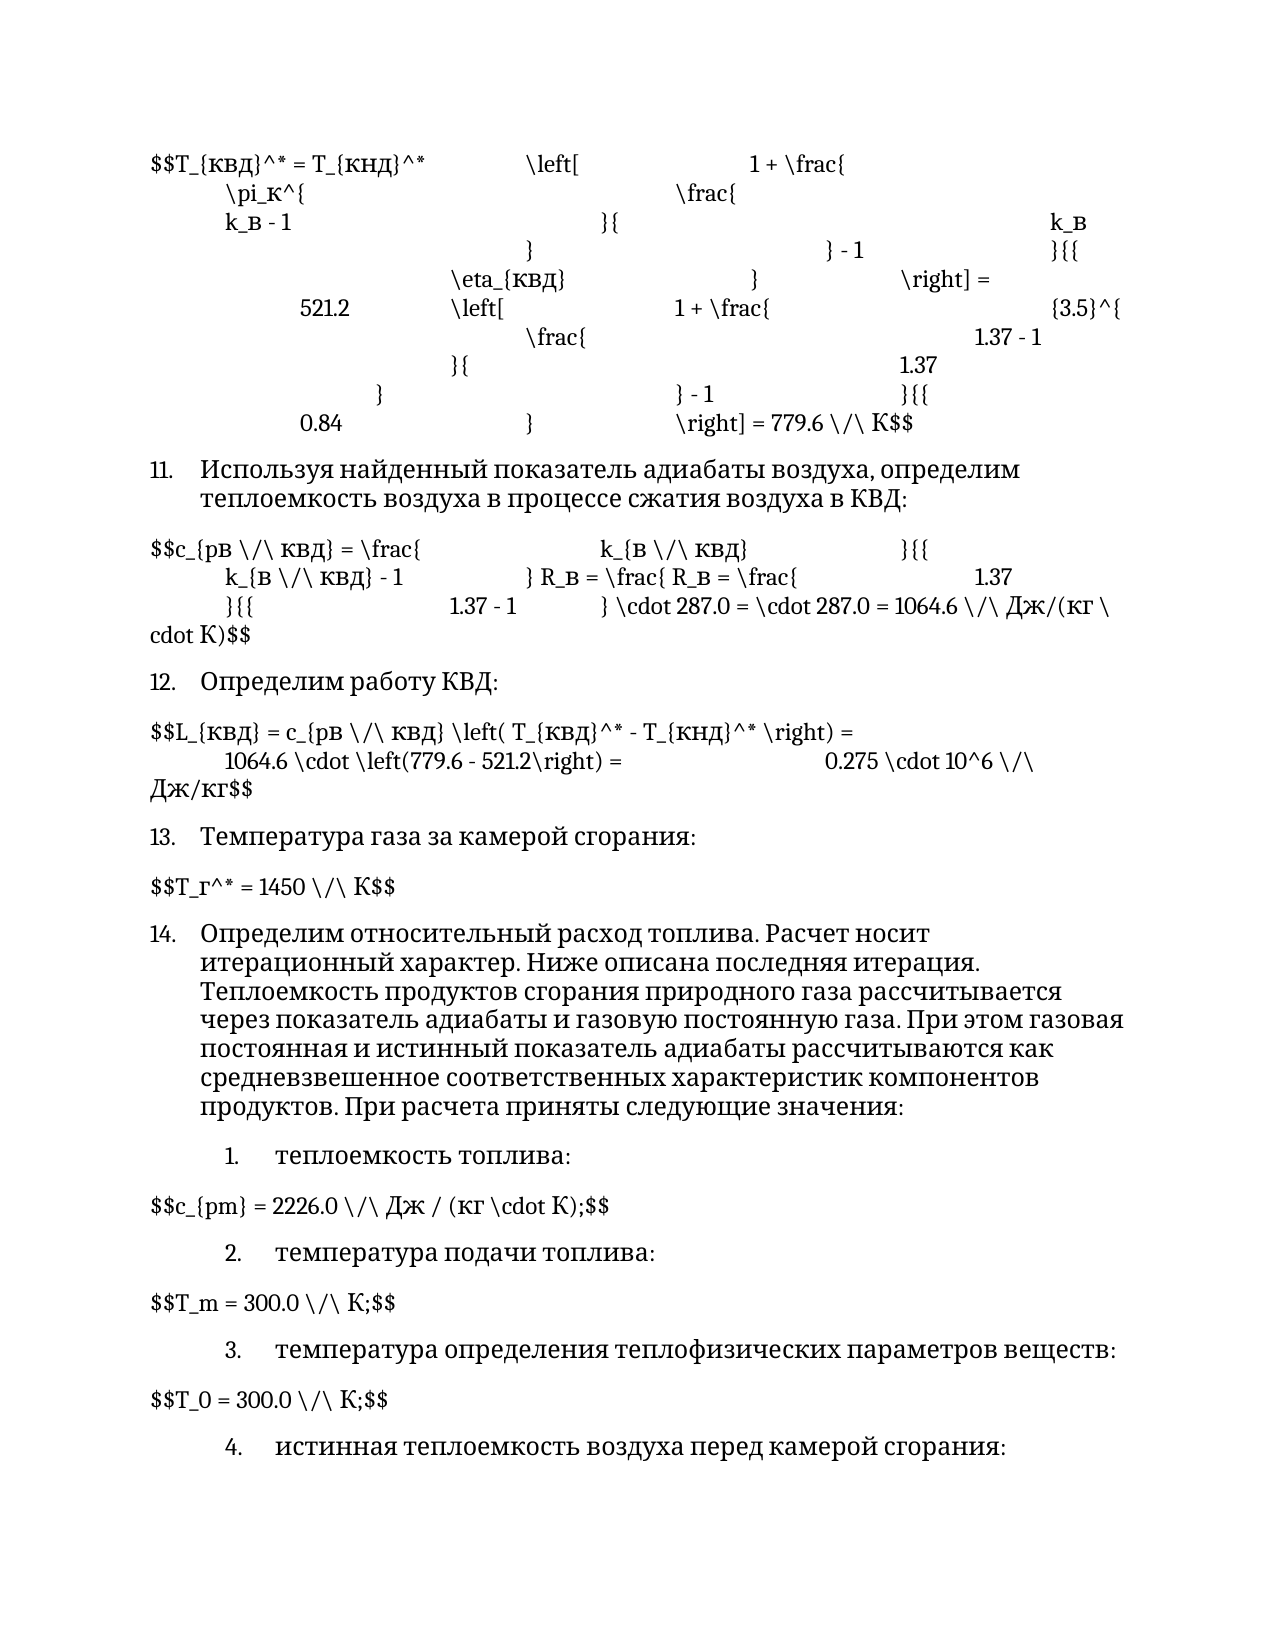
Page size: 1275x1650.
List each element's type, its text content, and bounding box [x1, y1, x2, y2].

list истинная теплоемкость воздуха перед камерой сгорания: [225, 1433, 1125, 1462]
text $$T_0 = 300.0 \/\ К;$$ [150, 1386, 1125, 1414]
list теплоемкость топлива: [225, 1142, 1125, 1171]
text $$L_{квд} = c_{pв \/\ квд} \left( T_{квд}^* - T_{кнд}^* \right) = 1064.6 \cdot \left(779.6 - 521.2\right) = 0.275 \cdot 10^6 \/\ Дж/кг$$ [150, 718, 1125, 804]
text $$T_{квд}^* = T_{кнд}^* \left[ 1 + \frac{ \pi_к^{ \frac{ k_в - 1 }{ k_в } } - 1 }{{ \eta_{квд} } \right] = 521.2 \left[ 1 + \frac{ {3.5}^{ \frac{ 1.37 - 1 }{ 1.37 } } - 1 }{{ 0.84 } \right] = 779.6 \/\ К$$ [150, 150, 1125, 437]
text $$T_г^* = 1450 \/\ К$$ [150, 872, 1125, 901]
list Определим относительный расход топлива. Расчет носит итерационный характер. Ниже описана последняя итерация. Теплоемкость продуктов сгорания природного газа рассчитывается через показатель адиабаты и газовую постоянную газа. При этом газовая постоянная и истинный показатель адиабаты рассчитываются как средневзвешенное соответственных характеристик компонентов продуктов. При расчета приняты следующие значения: [150, 920, 1125, 1121]
text $$T_m = 300.0 \/\ К;$$ [150, 1289, 1125, 1317]
list Используя найденный показатель адиабаты воздуха, определим теплоемкость воздуха в процессе сжатия воздуха в КВД: [150, 456, 1125, 514]
list Определим работу КВД: [150, 668, 1125, 697]
list Температура газа за камерой сгорания: [150, 823, 1125, 852]
text $$c_{pв \/\ квд} = \frac{ k_{в \/\ квд} }{{ k_{в \/\ квд} - 1 } R_в = \frac{ R_в = \frac{ 1.37 }{{ 1.37 - 1 } \cdot 287.0 = \cdot 287.0 = 1064.6 \/\ Дж/(кг \cdot К)$$ [150, 534, 1125, 649]
text $$c_{pm} = 2226.0 \/\ Дж / (кг \cdot К);$$ [150, 1192, 1125, 1220]
list температура подачи топлива: [225, 1239, 1125, 1268]
list температура определения теплофизических параметров веществ: [225, 1336, 1125, 1365]
